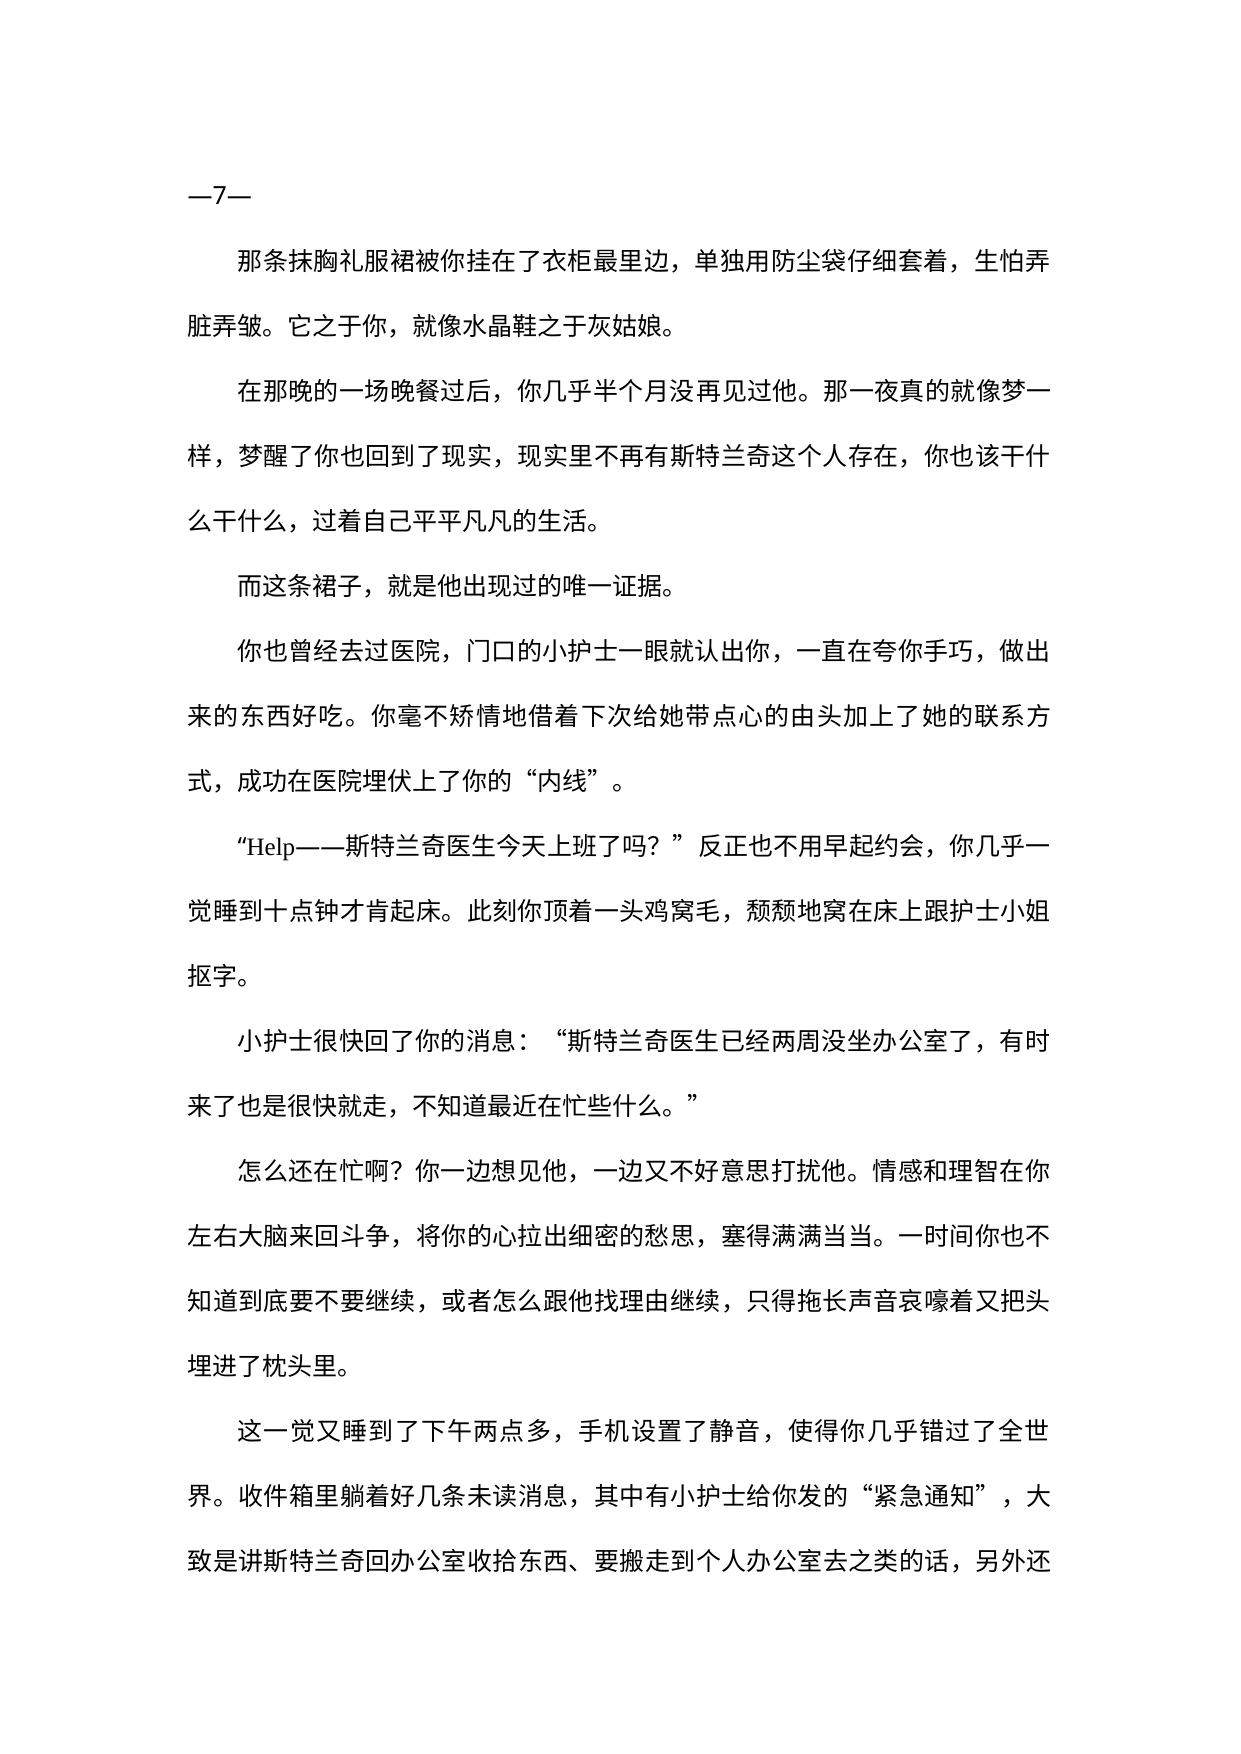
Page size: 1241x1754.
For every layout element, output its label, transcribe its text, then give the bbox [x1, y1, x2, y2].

text 在那晚的一场晚餐过后，你几乎半个月没再见过他。那一夜真的就像梦一样，梦醒了你也回到了现实，现实里不再有斯特兰奇这个人存在，你也该干什么干什么，过着自己平平凡凡的生活。 [187, 357, 1053, 552]
text 小护士很快回了你的消息：“斯特兰奇医生已经两周没坐办公室了，有时来了也是很快就走，不知道最近在忙些什么。” [187, 1007, 1053, 1137]
text 你也曾经去过医院，门口的小护士一眼就认出你，一直在夸你手巧，做出来的东西好吃。你毫不矫情地借着下次给她带点心的由头加上了她的联系方式，成功在医院埋伏上了你的“内线”。 [187, 617, 1053, 812]
text 怎么还在忙啊？你一边想见他，一边又不好意思打扰他。情感和理智在你左右大脑来回斗争，将你的心拉出细密的愁思，塞得满满当当。一时间你也不知道到底要不要继续，或者怎么跟他找理由继续，只得拖长声音哀嚎着又把头埋进了枕头里。 [187, 1137, 1053, 1397]
text 那条抹胸礼服裙被你挂在了衣柜最里边，单独用防尘袋仔细套着，生怕弄脏弄皱。它之于你，就像水晶鞋之于灰姑娘。 [187, 227, 1053, 357]
text “Help——斯特兰奇医生今天上班了吗？”反正也不用早起约会，你几乎一觉睡到十点钟才肯起床。此刻你顶着一头鸡窝毛，颓颓地窝在床上跟护士小姐抠字。 [187, 812, 1053, 1007]
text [187, 1397, 1053, 1592]
list —7— [187, 162, 1053, 227]
text 而这条裙子，就是他出现过的唯一证据。 [187, 552, 1053, 617]
